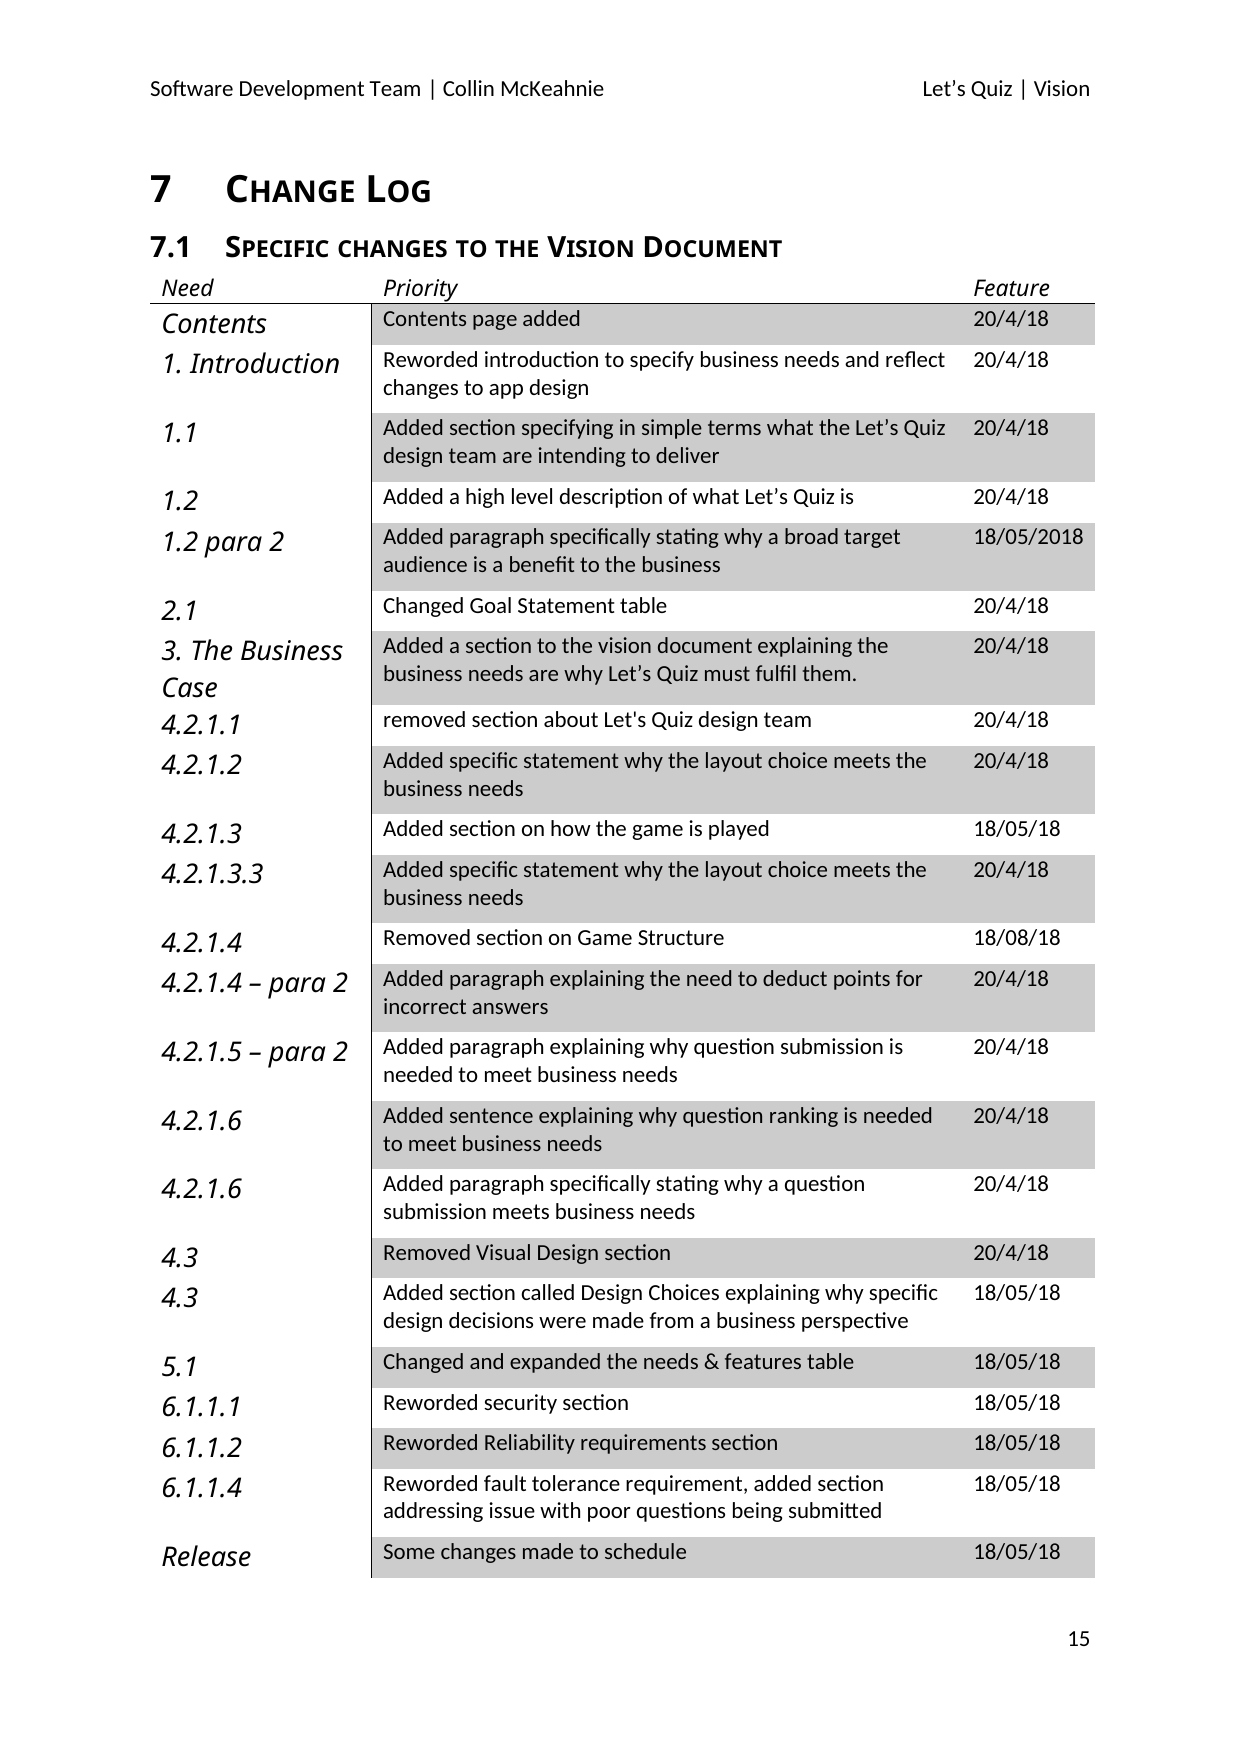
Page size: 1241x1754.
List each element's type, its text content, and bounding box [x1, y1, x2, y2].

table_cell 18/08/18 [962, 923, 1095, 964]
table_cell Reworded Reliability requirements section [372, 1428, 962, 1469]
table_header Feature [962, 272, 1095, 303]
table_cell 20/4/18 [962, 705, 1095, 746]
table_cell Changed and expanded the needs & features table [372, 1347, 962, 1388]
table_cell 2.1 [150, 591, 371, 631]
table_cell 18/05/18 [962, 1469, 1095, 1537]
table_cell Release Schedule [150, 1537, 371, 1578]
table_cell Contents page added [372, 304, 962, 345]
table_cell 18/05/18 [962, 1388, 1095, 1428]
table_cell 4.2.1.5 – para 2 [150, 1033, 371, 1101]
table_cell 20/4/18 [962, 1101, 1095, 1169]
table_cell 20/4/18 [962, 413, 1095, 482]
table_cell 18/05/18 [962, 1347, 1095, 1388]
table_cell 5.1 [150, 1347, 371, 1388]
table_cell Added section called Design Choices explaining why specific design decisions were made from a business perspective [372, 1279, 962, 1347]
table_cell Removed Visual Design section [372, 1238, 962, 1278]
table_cell 20/4/18 [962, 1033, 1095, 1101]
table_cell 4.2.1.4 – para 2 [150, 964, 371, 1032]
table_cell 1.2 [150, 482, 371, 522]
table_cell Reworded introduction to specify business needs and reflect changes to app design [372, 345, 962, 413]
table_cell 20/4/18 [962, 631, 1095, 705]
table_cell 18/05/2018 [962, 523, 1095, 591]
table_cell 4.3 [150, 1279, 371, 1347]
table_cell 20/4/18 [962, 591, 1095, 631]
table_cell 18/05/18 [962, 1428, 1095, 1469]
table_header Need [150, 272, 372, 303]
table_cell 6.1.1.4 [150, 1469, 371, 1537]
table_cell 20/4/18 [962, 964, 1095, 1032]
table_cell Added section specifying in simple terms what the Let’s Quiz design team are intending to deliver [372, 413, 962, 482]
table_header Priority [372, 272, 962, 303]
table_cell Changed Goal Statement table [372, 591, 962, 631]
table_cell Added paragraph explaining the need to deduct points for incorrect answers [372, 964, 962, 1032]
table_cell 20/4/18 [962, 1170, 1095, 1238]
table_cell 1. Introduction [150, 345, 371, 413]
table_cell Added specific statement why the layout choice meets the business needs [372, 855, 962, 923]
table_cell 4.2.1.1 [150, 705, 371, 746]
table_cell 4.2.1.6 [150, 1101, 371, 1169]
table_cell removed section about Let's Quiz design team [372, 705, 962, 746]
table_cell Added paragraph specifically stating why a broad target audience is a benefit to the business [372, 523, 962, 591]
table_cell 4.2.1.2 [150, 746, 371, 814]
table_cell Added a high level description of what Let’s Quiz is [372, 482, 962, 522]
table_cell 20/4/18 [962, 855, 1095, 923]
subtitle Specific changes to the Vision Document [150, 226, 1090, 266]
table_cell Reworded fault tolerance requirement, added section addressing issue with poor questions being submitted [372, 1469, 962, 1537]
table_cell Added paragraph explaining why question submission is needed to meet business needs [372, 1033, 962, 1101]
table_cell 4.2.1.4 [150, 923, 371, 964]
table_cell 4.2.1.3.3 [150, 855, 371, 923]
table_cell 4.2.1.6 [150, 1170, 371, 1238]
table_cell 20/4/18 [962, 482, 1095, 522]
subtitle Change Log [150, 162, 1090, 213]
table_cell 1.1 [150, 413, 371, 482]
table_cell 6.1.1.2 [150, 1428, 371, 1469]
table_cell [372, 1537, 962, 1578]
table_cell 18/05/18 [962, 1537, 1095, 1578]
table_cell 6.1.1.1 [150, 1388, 371, 1428]
table_cell 3. The Business Case [150, 631, 371, 705]
table_cell Added sentence explaining why question ranking is needed to meet business needs [372, 1101, 962, 1169]
table_cell Contents [150, 304, 371, 345]
table_cell 4.2.1.3 [150, 814, 371, 855]
table_cell 1.2 para 2 [150, 523, 371, 591]
table_cell 20/4/18 [962, 304, 1095, 345]
table_cell Added section on how the game is played [372, 814, 962, 855]
table_cell 18/05/18 [962, 1279, 1095, 1347]
table_cell Added specific statement why the layout choice meets the business needs [372, 746, 962, 814]
table_cell Reworded security section [372, 1388, 962, 1428]
table_cell Removed section on Game Structure [372, 923, 962, 964]
table_cell 20/4/18 [962, 746, 1095, 814]
table_cell 4.3 [150, 1238, 371, 1278]
table_cell Added paragraph specifically stating why a question submission meets business needs [372, 1170, 962, 1238]
table_cell 18/05/18 [962, 814, 1095, 855]
table_cell 20/4/18 [962, 345, 1095, 413]
table_cell Added a section to the vision document explaining the business needs are why Let’s Quiz must fulfil them. [372, 631, 962, 705]
table_cell 20/4/18 [962, 1238, 1095, 1278]
